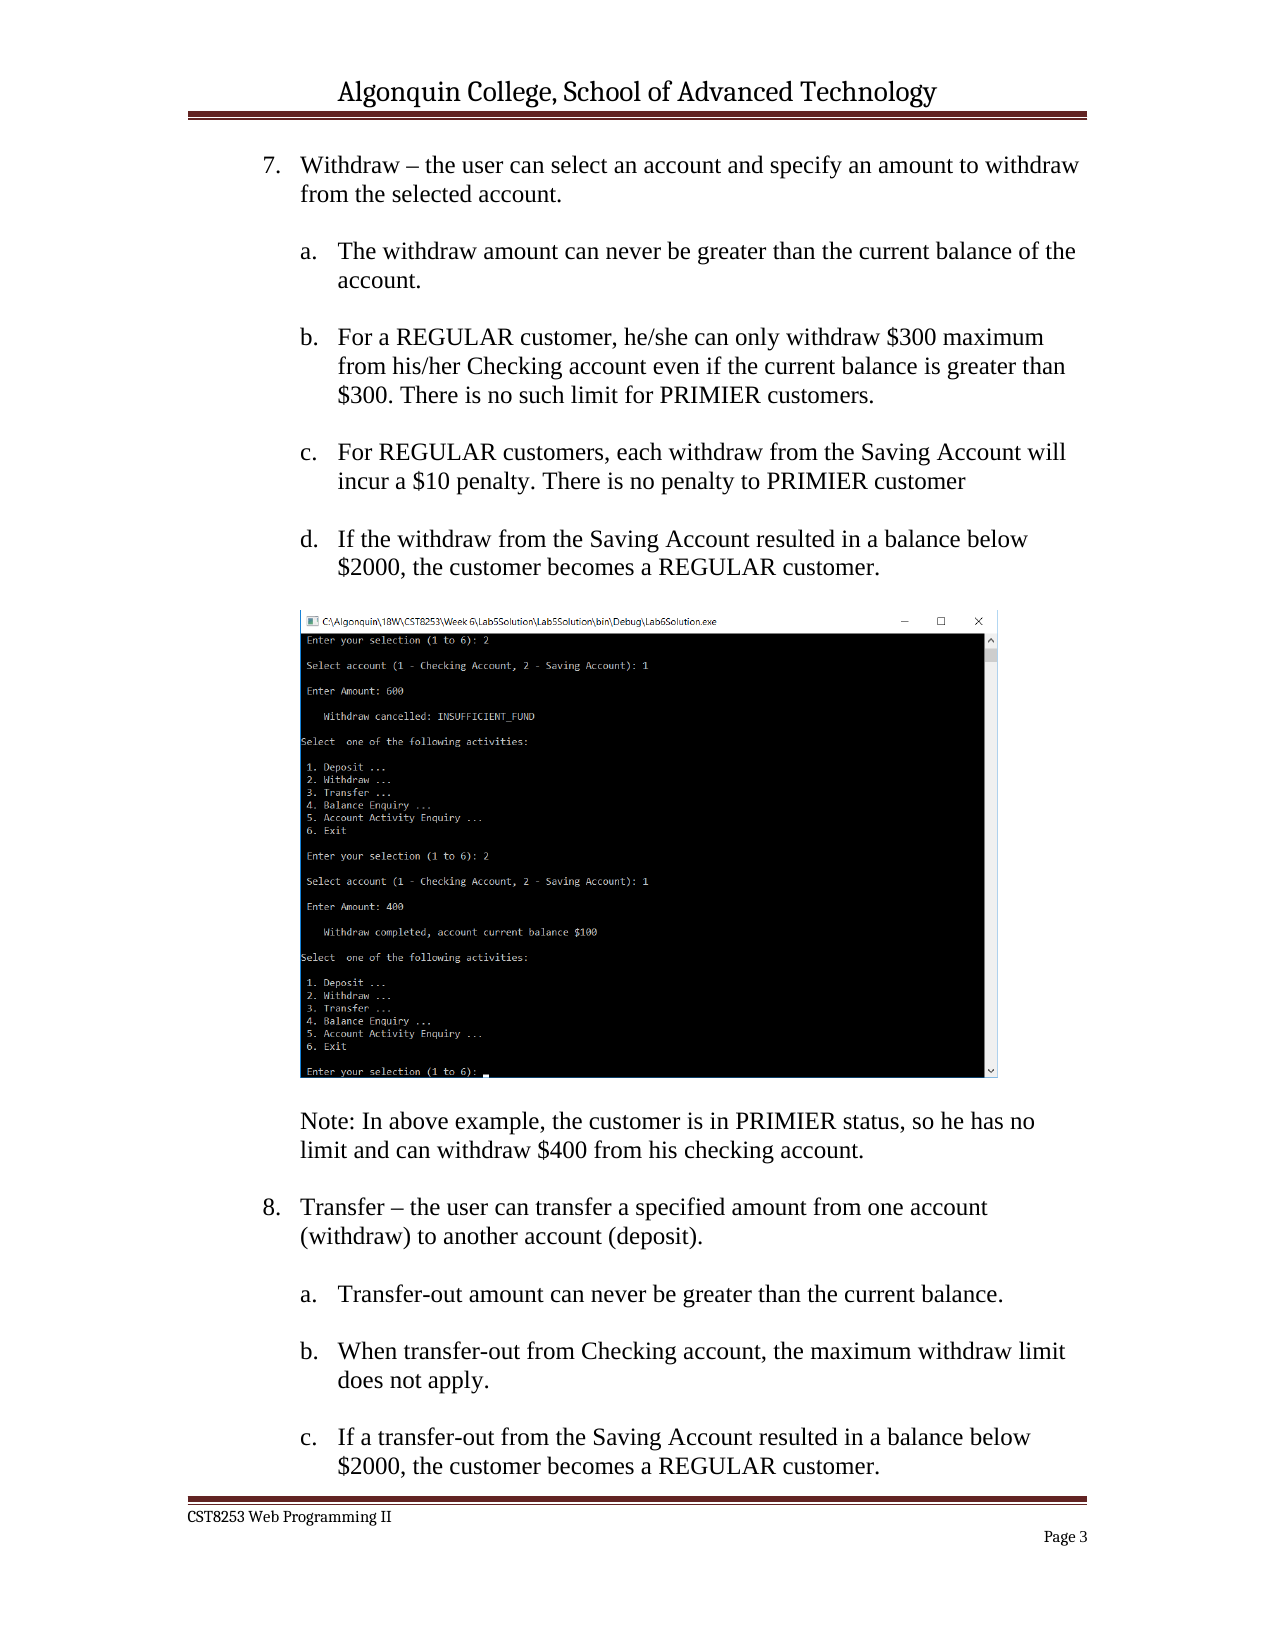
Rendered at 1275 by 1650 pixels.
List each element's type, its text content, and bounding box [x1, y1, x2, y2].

picture [300, 610, 998, 1078]
list Withdraw – the user can select an account and specify an amount to withdraw from the selected account. [262, 150, 1087, 207]
list If the withdraw from the Saving Account resulted in a balance below $2000, the customer becomes a REGULAR customer. [300, 524, 1087, 581]
list The withdraw amount can never be greater than the current balance of the account. [300, 236, 1087, 294]
list If a transfer-out from the Saving Account resulted in a balance below $2000, the customer becomes a REGULAR customer. [300, 1422, 1087, 1480]
list Transfer-out amount can never be greater than the current balance. [300, 1279, 1087, 1307]
list For REGULAR customers, each withdraw from the Saving Account will incur a $10 penalty. There is no penalty to PRIMIER customer [300, 437, 1087, 495]
list When transfer-out from Checking account, the maximum withdraw limit does not apply. [300, 1336, 1087, 1394]
list Note: In above example, the customer is in PRIMIER status, so he has no limit and can withdraw $400 from his checking account. [300, 1106, 1087, 1164]
list For a REGULAR customer, he/she can only withdraw $300 maximum from his/her Checking account even if the current balance is greater than $300. There is no such limit for PRIMIER customers. [300, 322, 1087, 409]
list Transfer – the user can transfer a specified amount from one account (withdraw) to another account (deposit). [262, 1192, 1087, 1250]
